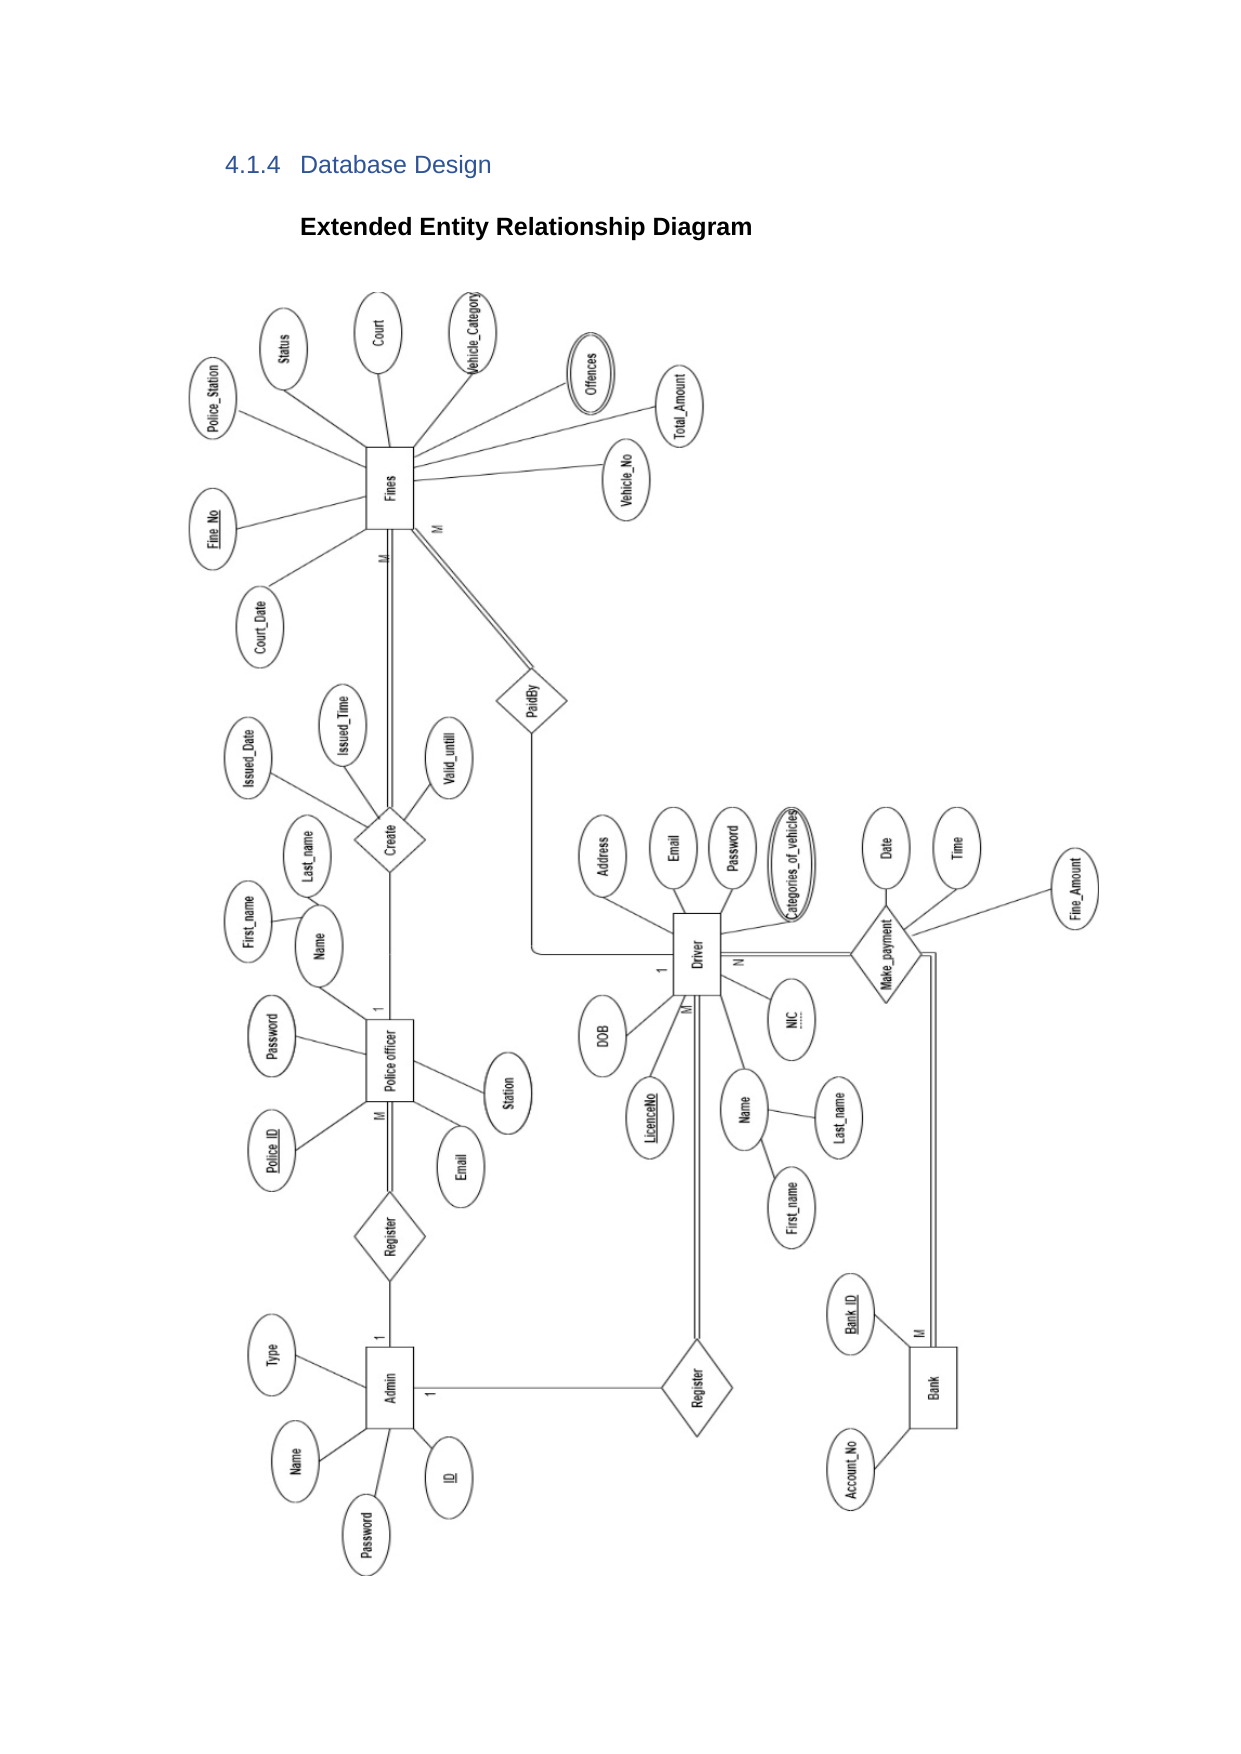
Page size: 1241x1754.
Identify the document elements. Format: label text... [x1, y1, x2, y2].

picture [189, 293, 1099, 1575]
subtitle Extended Entity Relationship Diagram [150, 212, 1090, 240]
subtitle Database Design [225, 150, 1090, 179]
